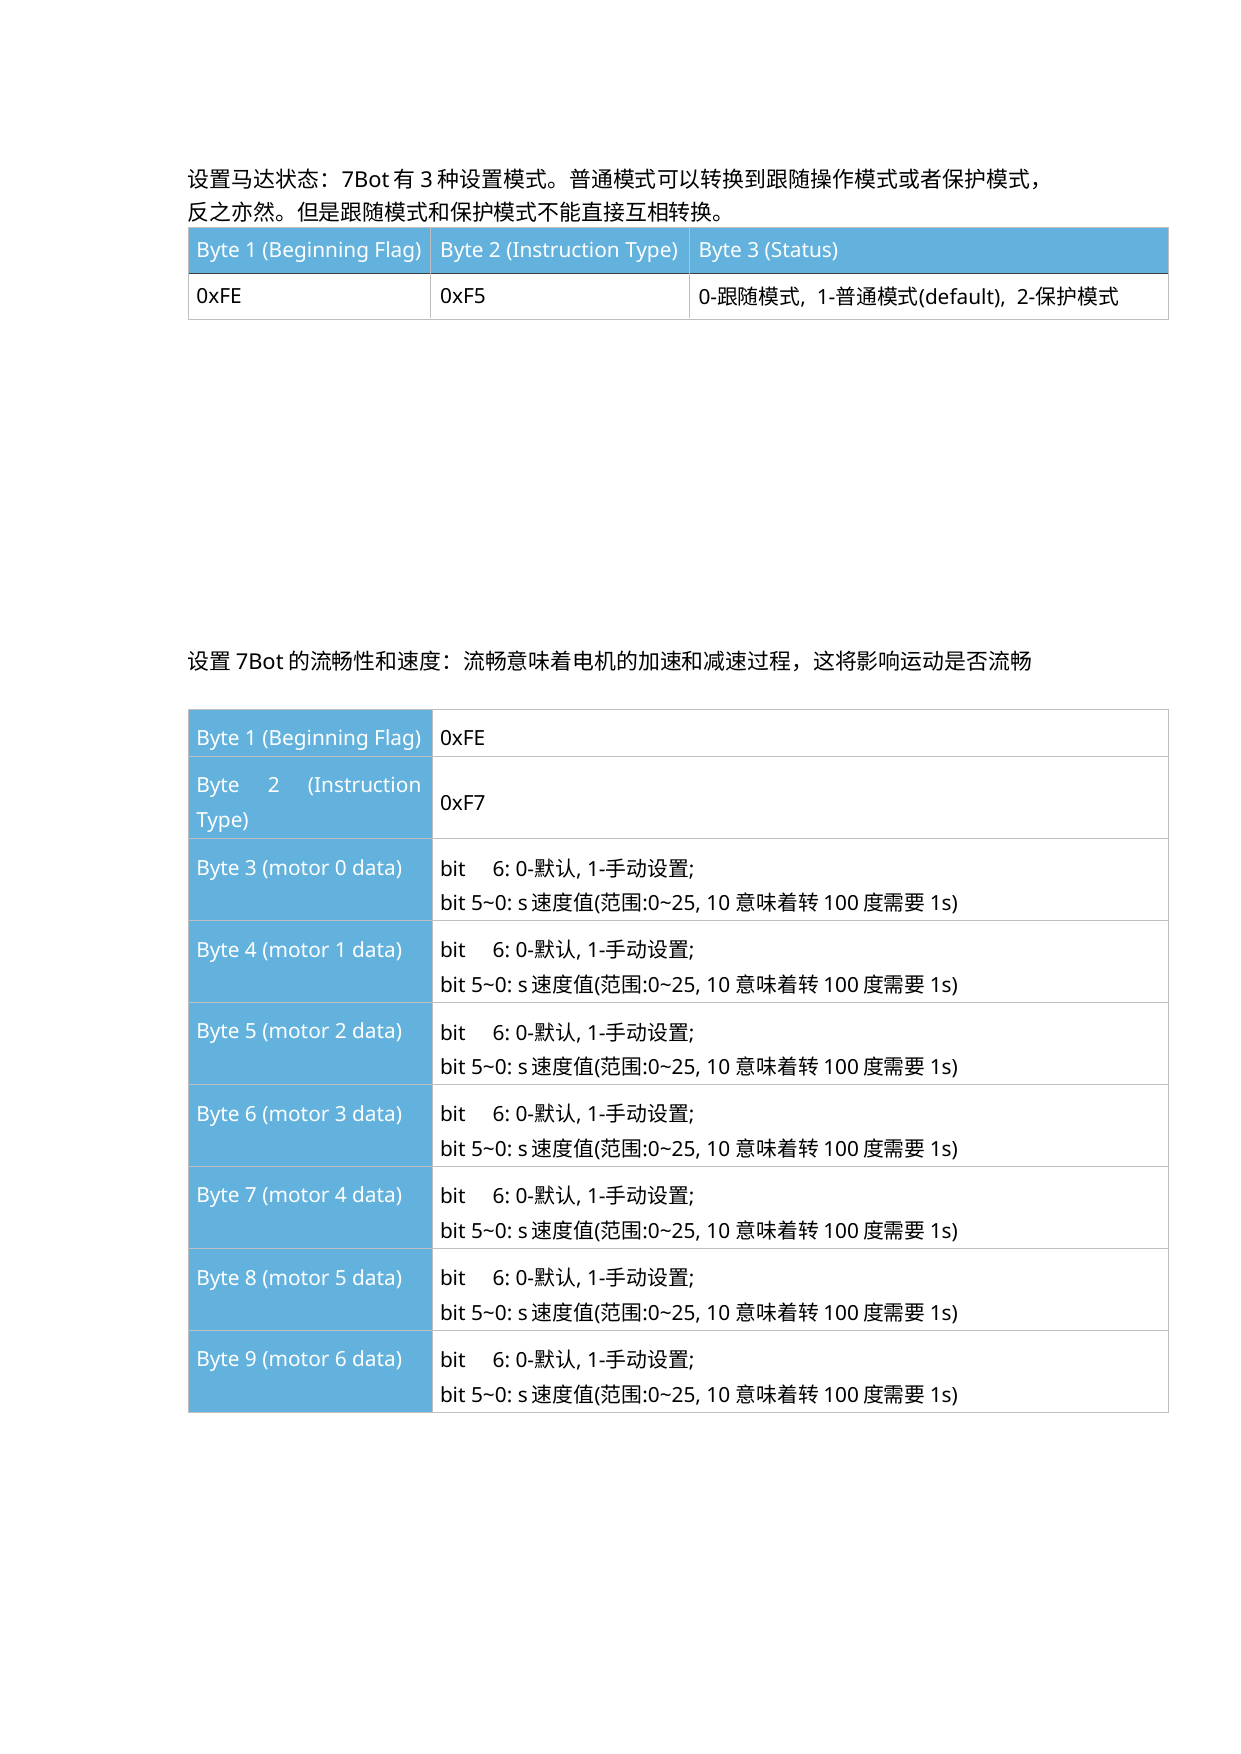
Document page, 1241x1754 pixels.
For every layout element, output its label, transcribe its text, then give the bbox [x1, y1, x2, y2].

table_cell bit 6: 0-默认, 1-手动设置; bit 5~0: s速度值(范围:0~25, 10 意味着转100度需要1s) [433, 1249, 1168, 1330]
table_cell bit 6: 0-默认, 1-手动设置; bit 5~0: s速度值(范围:0~25, 10 意味着转100度需要1s) [433, 1085, 1168, 1166]
table_cell bit 6: 0-默认, 1-手动设置; bit 5~0: s速度值(范围:0~25, 10 意味着转100度需要1s) [433, 839, 1168, 920]
table_cell 0xF5 [431, 274, 689, 318]
table_cell Byte 6 (motor 3 data) [189, 1085, 432, 1166]
table_cell 0-跟随模式, 1-普通模式(default), 2-保护模式 [690, 274, 1168, 318]
table_cell Byte 2 (Instruction Type) [189, 757, 432, 838]
table_header Byte 1 (Beginning Flag) [189, 228, 430, 273]
table_cell 0xFE [189, 274, 430, 318]
table_cell Byte 8 (motor 5 data) [189, 1249, 432, 1330]
table_cell bit 6: 0-默认, 1-手动设置; bit 5~0: s速度值(范围:0~25, 10 意味着转100度需要1s) [433, 1167, 1168, 1248]
table_cell Byte 4 (motor 1 data) [189, 921, 432, 1002]
table_cell bit 6: 0-默认, 1-手动设置; bit 5~0: s速度值(范围:0~25, 10 意味着转100度需要1s) [433, 1003, 1168, 1084]
table_cell bit 6: 0-默认, 1-手动设置; bit 5~0: s速度值(范围:0~25, 10 意味着转100度需要1s) [433, 1331, 1168, 1412]
text 设置7Bot的流畅性和速度：流畅意味着电机的加速和减速过程，这将影响运动是否流畅 [187, 644, 1053, 676]
table_header Byte 3 (Status) [690, 228, 1168, 273]
table_header 0xFE [433, 710, 1168, 756]
table_cell 0xF7 [433, 757, 1168, 838]
table_cell Byte 3 (motor 0 data) [189, 839, 432, 920]
table_cell Byte 7 (motor 4 data) [189, 1167, 432, 1248]
text 设置马达状态：7Bot有3种设置模式。普通模式可以转换到跟随操作模式或者保护模式，反之亦然。但是跟随模式和保护模式不能直接互相转换。 [187, 162, 1053, 227]
table_header Byte 2 (Instruction Type) [431, 228, 689, 273]
table_cell Byte 5 (motor 2 data) [189, 1003, 432, 1084]
table_cell Byte 9 (motor 6 data) [189, 1331, 432, 1412]
table_header Byte 1 (Beginning Flag) [189, 710, 432, 756]
table_cell bit 6: 0-默认, 1-手动设置; bit 5~0: s速度值(范围:0~25, 10 意味着转100度需要1s) [433, 921, 1168, 1002]
